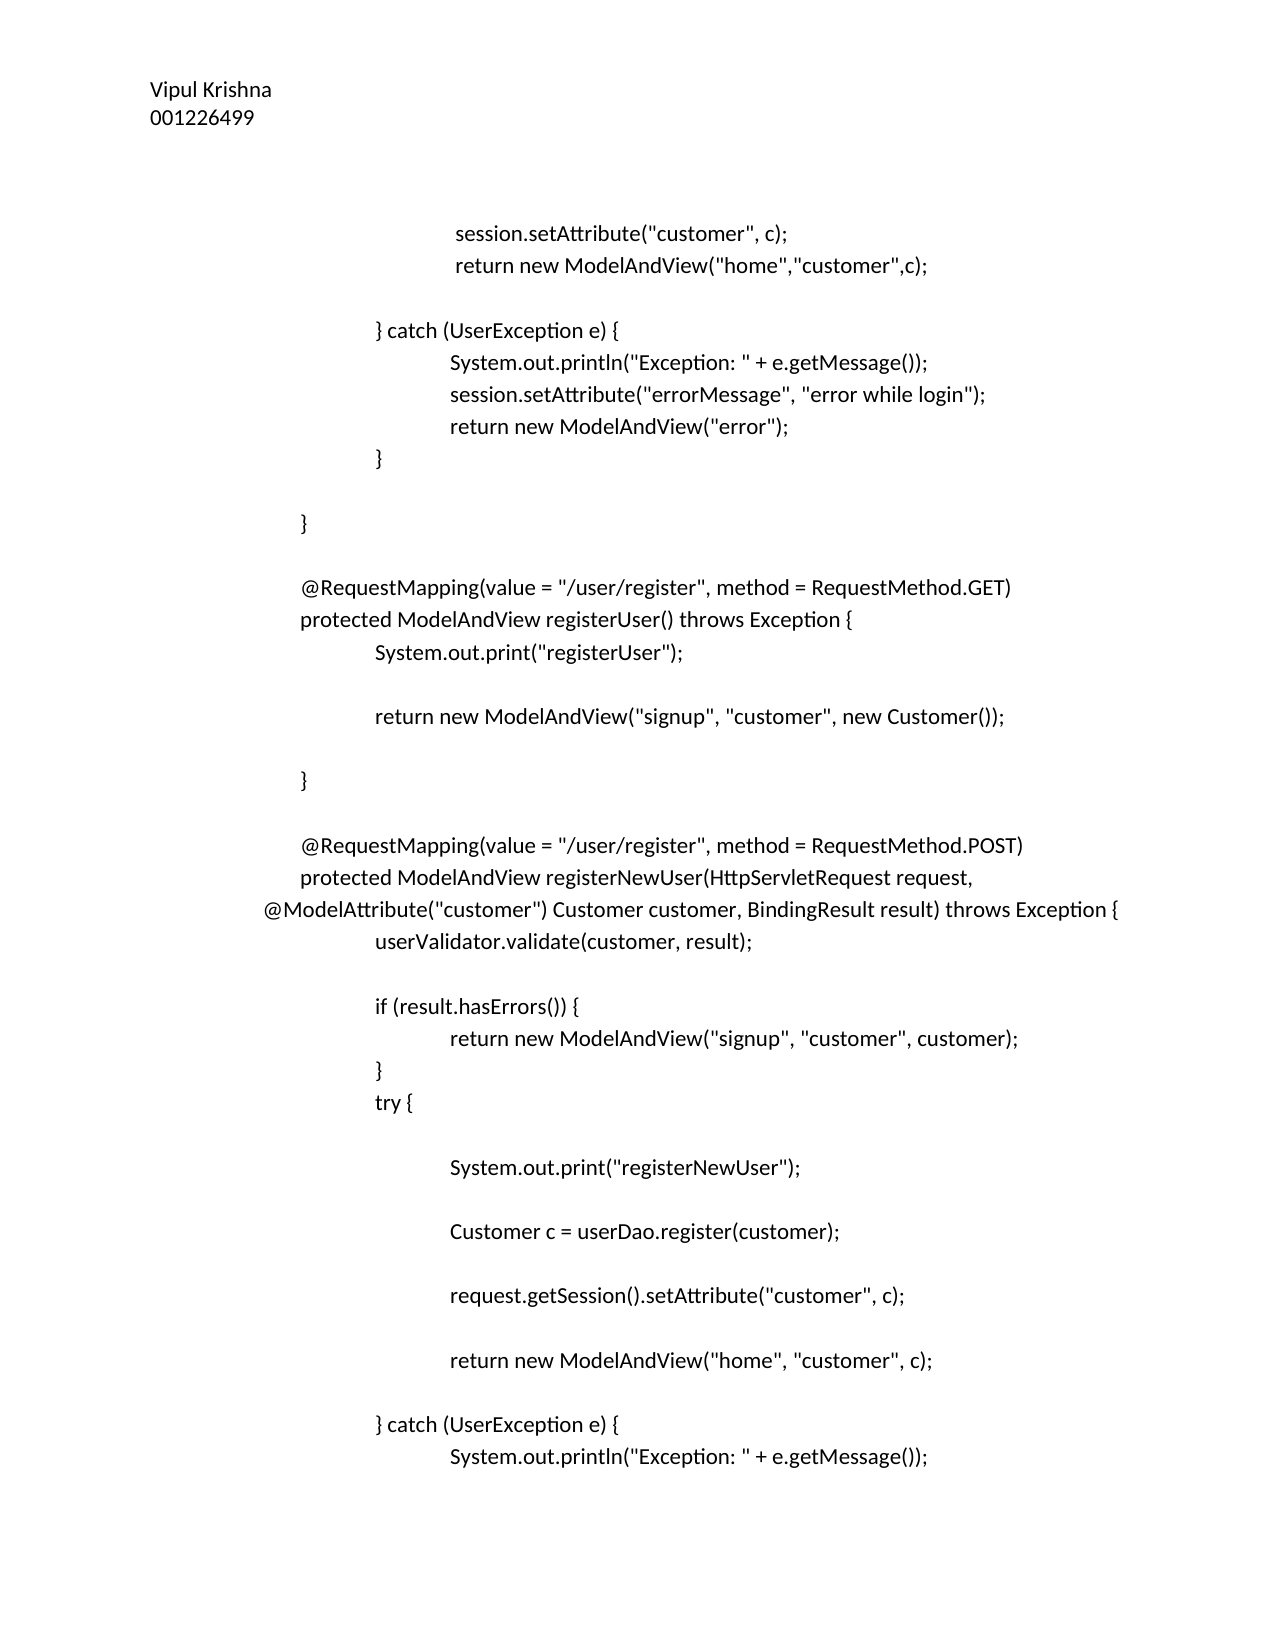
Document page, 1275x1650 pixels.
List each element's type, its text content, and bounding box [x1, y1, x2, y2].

list try { [262, 1088, 1125, 1116]
list session.setAttribute("customer", c); [262, 219, 1125, 247]
list if (result.hasErrors()) { [262, 992, 1125, 1020]
list return new ModelAndView("signup", "customer", customer); [262, 1024, 1125, 1052]
list System.out.println("Exception: " + e.getMessage()); [262, 348, 1125, 376]
list } [262, 509, 1125, 537]
list userValidator.validate(customer, result); [262, 927, 1125, 955]
list return new ModelAndView("error"); [262, 412, 1125, 440]
list } [262, 444, 1125, 473]
list return new ModelAndView("signup", "customer", new Customer()); [262, 702, 1125, 730]
list session.setAttribute("errorMessage", "error while login"); [262, 380, 1125, 408]
list request.getSession().setAttribute("customer", c); [262, 1281, 1125, 1309]
list @RequestMapping(value = "/user/register", method = RequestMethod.POST) [262, 831, 1125, 859]
list System.out.println("Exception: " + e.getMessage()); [262, 1442, 1125, 1470]
list System.out.print("registerUser"); [262, 638, 1125, 666]
list @RequestMapping(value = "/user/register", method = RequestMethod.GET) [262, 573, 1125, 601]
list } catch (UserException e) { [262, 1410, 1125, 1438]
list return new ModelAndView("home","customer",c); [262, 251, 1125, 279]
list } [262, 766, 1125, 794]
list Customer c = userDao.register(customer); [262, 1217, 1125, 1245]
list } catch (UserException e) { [262, 316, 1125, 344]
list protected ModelAndView registerUser() throws Exception { [262, 606, 1125, 633]
list return new ModelAndView("home", "customer", c); [262, 1346, 1125, 1374]
list System.out.print("registerNewUser"); [262, 1153, 1125, 1181]
list protected ModelAndView registerNewUser(HttpServletRequest request, @ModelAttribute("customer") Customer customer, BindingResult result) throws Exception { [262, 863, 1125, 923]
list } [262, 1056, 1125, 1084]
